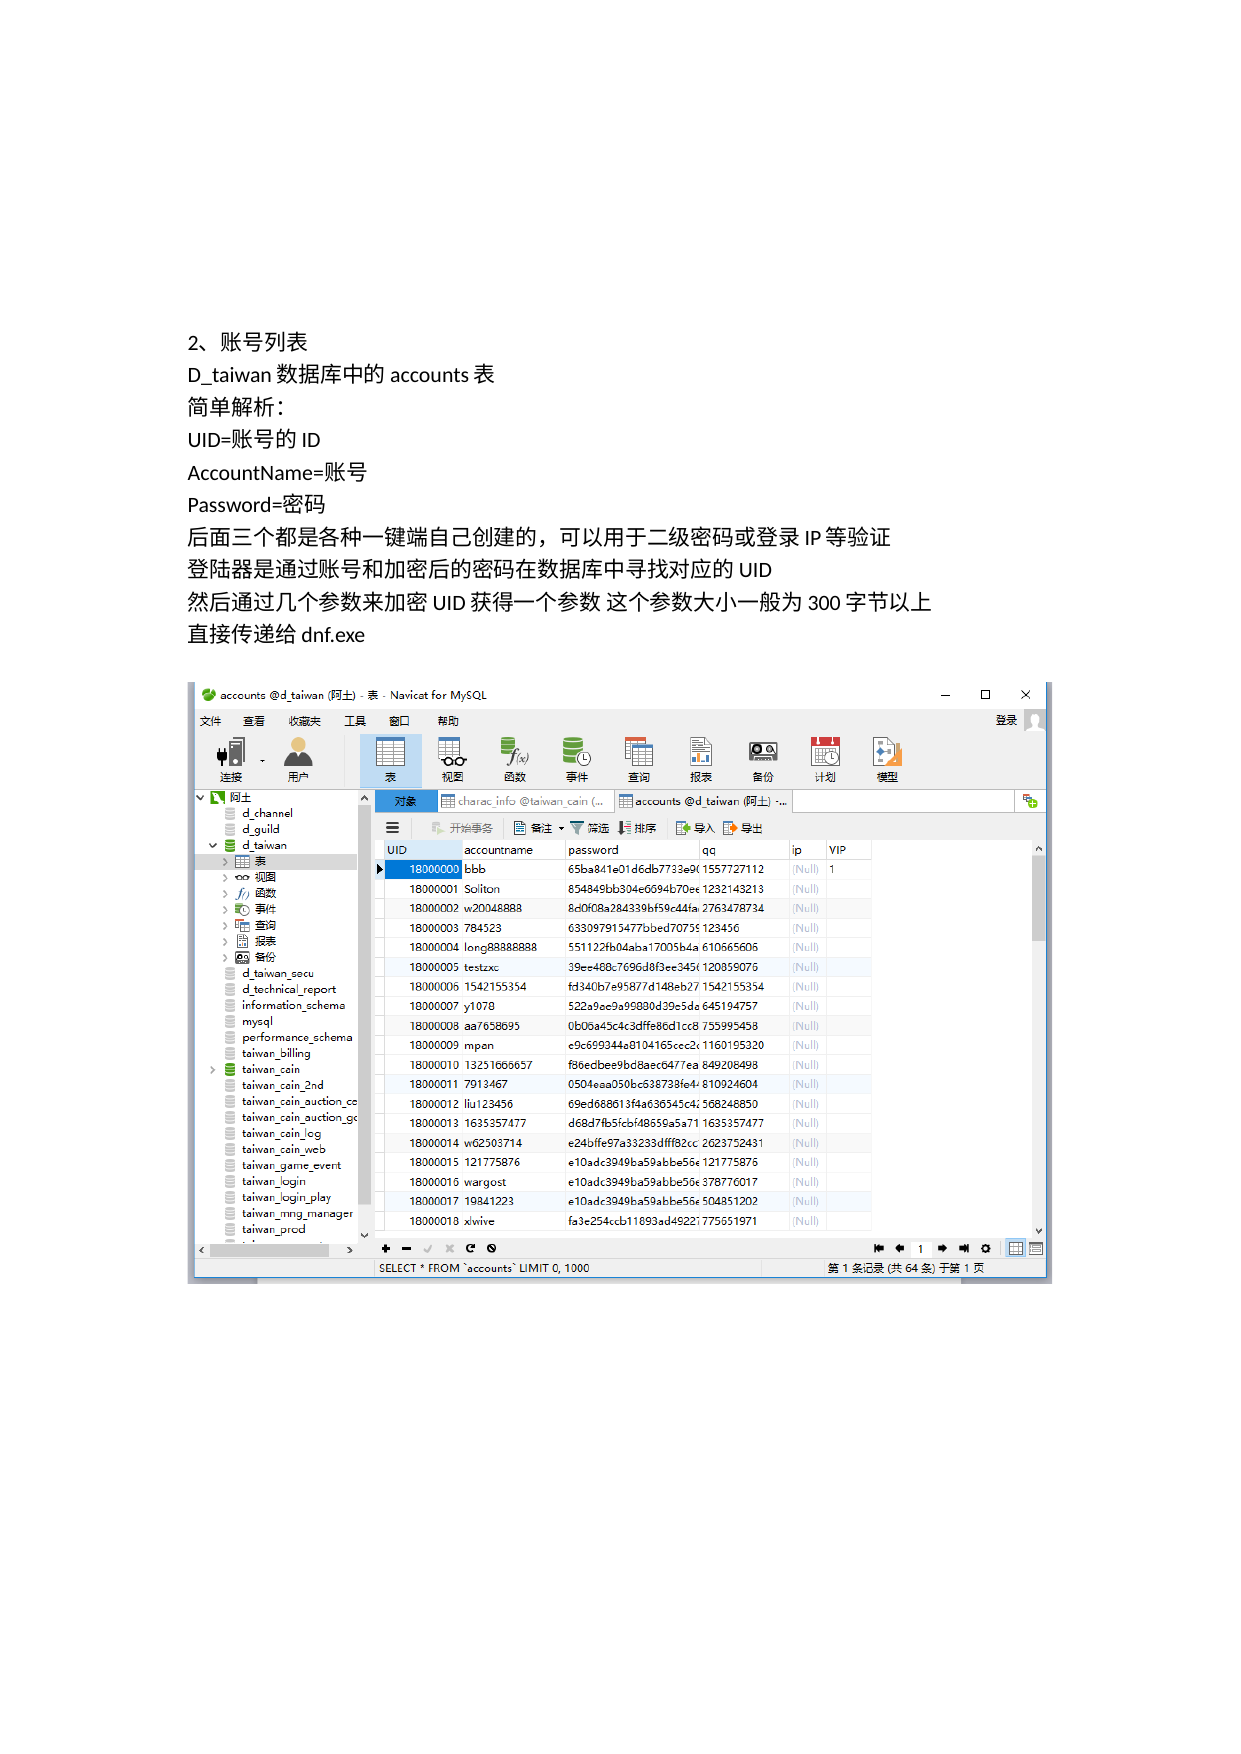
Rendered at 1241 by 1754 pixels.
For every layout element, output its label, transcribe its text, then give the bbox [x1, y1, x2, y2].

list UID=账号的ID [187, 422, 1053, 454]
list 登陆器是通过账号和加密后的密码在数据库中寻找对应的UID [187, 552, 1053, 584]
list AccountName=账号 [187, 454, 1053, 487]
list 然后通过几个参数来加密UID获得一个参数 这个参数大小一般为300字节以上 [187, 584, 1053, 617]
list D_taiwan数据库中的accounts表 [187, 357, 1053, 389]
list 后面三个都是各种一键端自己创建的，可以用于二级密码或登录IP等验证 [187, 519, 1053, 552]
picture [187, 682, 1053, 1284]
list Password=密码 [187, 487, 1053, 519]
list 简单解析： [187, 389, 1053, 422]
list 直接传递给dnf.exe [187, 617, 1053, 649]
list 账号列表 [187, 324, 1053, 357]
